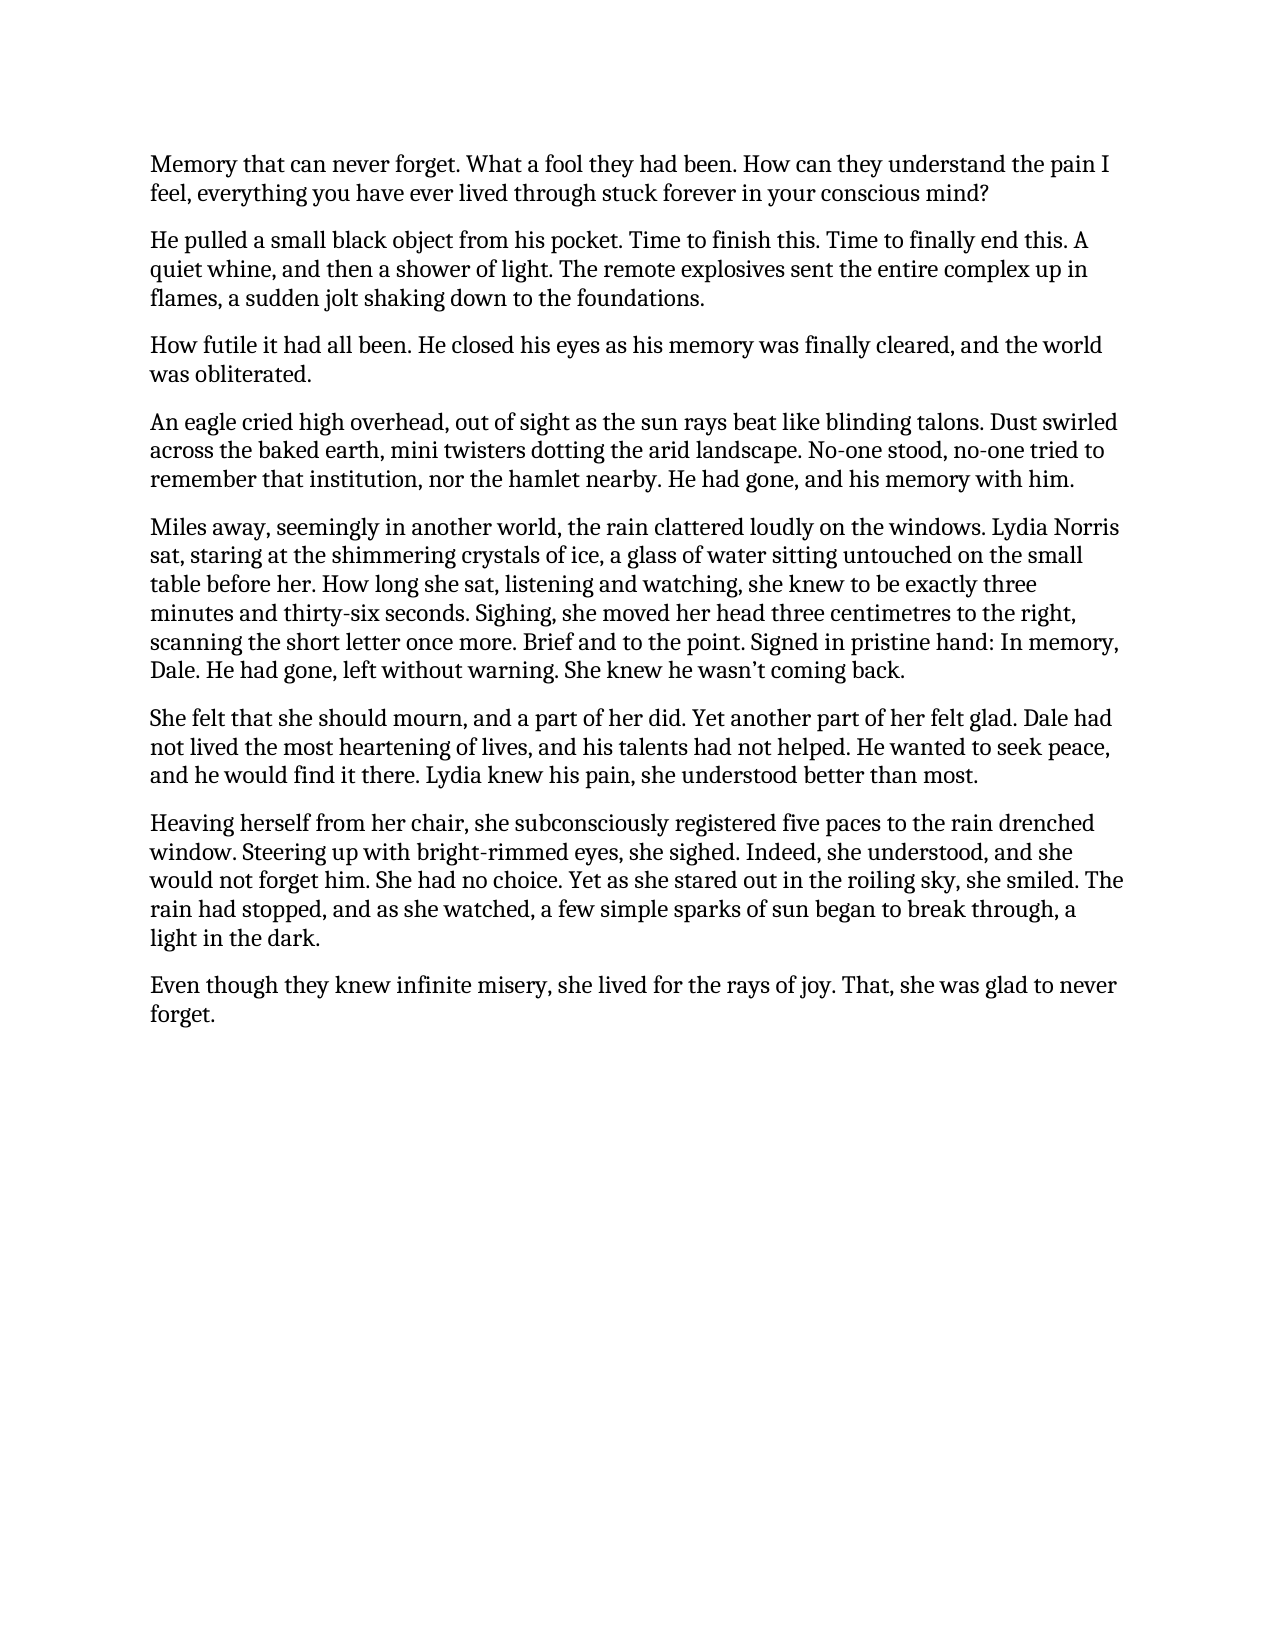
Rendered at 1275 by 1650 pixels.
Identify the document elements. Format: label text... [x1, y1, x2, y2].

text Heaving herself from her chair, she subconsciously registered five paces to the rain drenched window. Steering up with bright-rimmed eyes, she sighed. Indeed, she understood, and she would not forget him. She had no choice. Yet as she stared out in the roiling sky, she smiled. The rain had stopped, and as she watched, a few simple sparks of sun began to break through, a light in the dark. [150, 809, 1125, 952]
text Miles away, seemingly in another world, the rain clattered loudly on the windows. Lydia Norris sat, staring at the shimmering crystals of ice, a glass of water sitting untouched on the small table before her. How long she sat, listening and watching, she knew to be exactly three minutes and thirty-six seconds. Sighing, she moved her head three centimetres to the right, scanning the short letter once more. Brief and to the point. Signed in pristine hand: In memory, Dale. He had gone, left without warning. She knew he wasn’t coming back. [150, 512, 1125, 685]
text How futile it had all been. He closed his eyes as his memory was finally cleared, and the world was obliterated. [150, 331, 1125, 389]
text She felt that she should mourn, and a part of her did. Yet another part of her felt glad. Dale had not lived the most heartening of lives, and his talents had not helped. He wanted to seek peace, and he would find it there. Lydia knew his pain, she understood better than most. [150, 704, 1125, 790]
text Memory that can never forget. What a fool they had been. How can they understand the pain I feel, everything you have ever lived through stuck forever in your conscious mind? [150, 150, 1125, 207]
text Even though they knew infinite misery, she lived for the rays of joy. That, she was glad to never forget. [150, 971, 1125, 1029]
text He pulled a small black object from his pocket. Time to finish this. Time to finally end this. A quiet whine, and then a shower of light. The remote explosives sent the entire complex up in flames, a sudden jolt shaking down to the foundations. [150, 226, 1125, 312]
text An eagle cried high overhead, out of sight as the sun rays beat like blinding talons. Dust swirled across the baked earth, mini twisters dotting the arid landscape. No-one stood, no-one tried to remember that institution, nor the hamlet nearby. He had gone, and his memory with him. [150, 407, 1125, 494]
